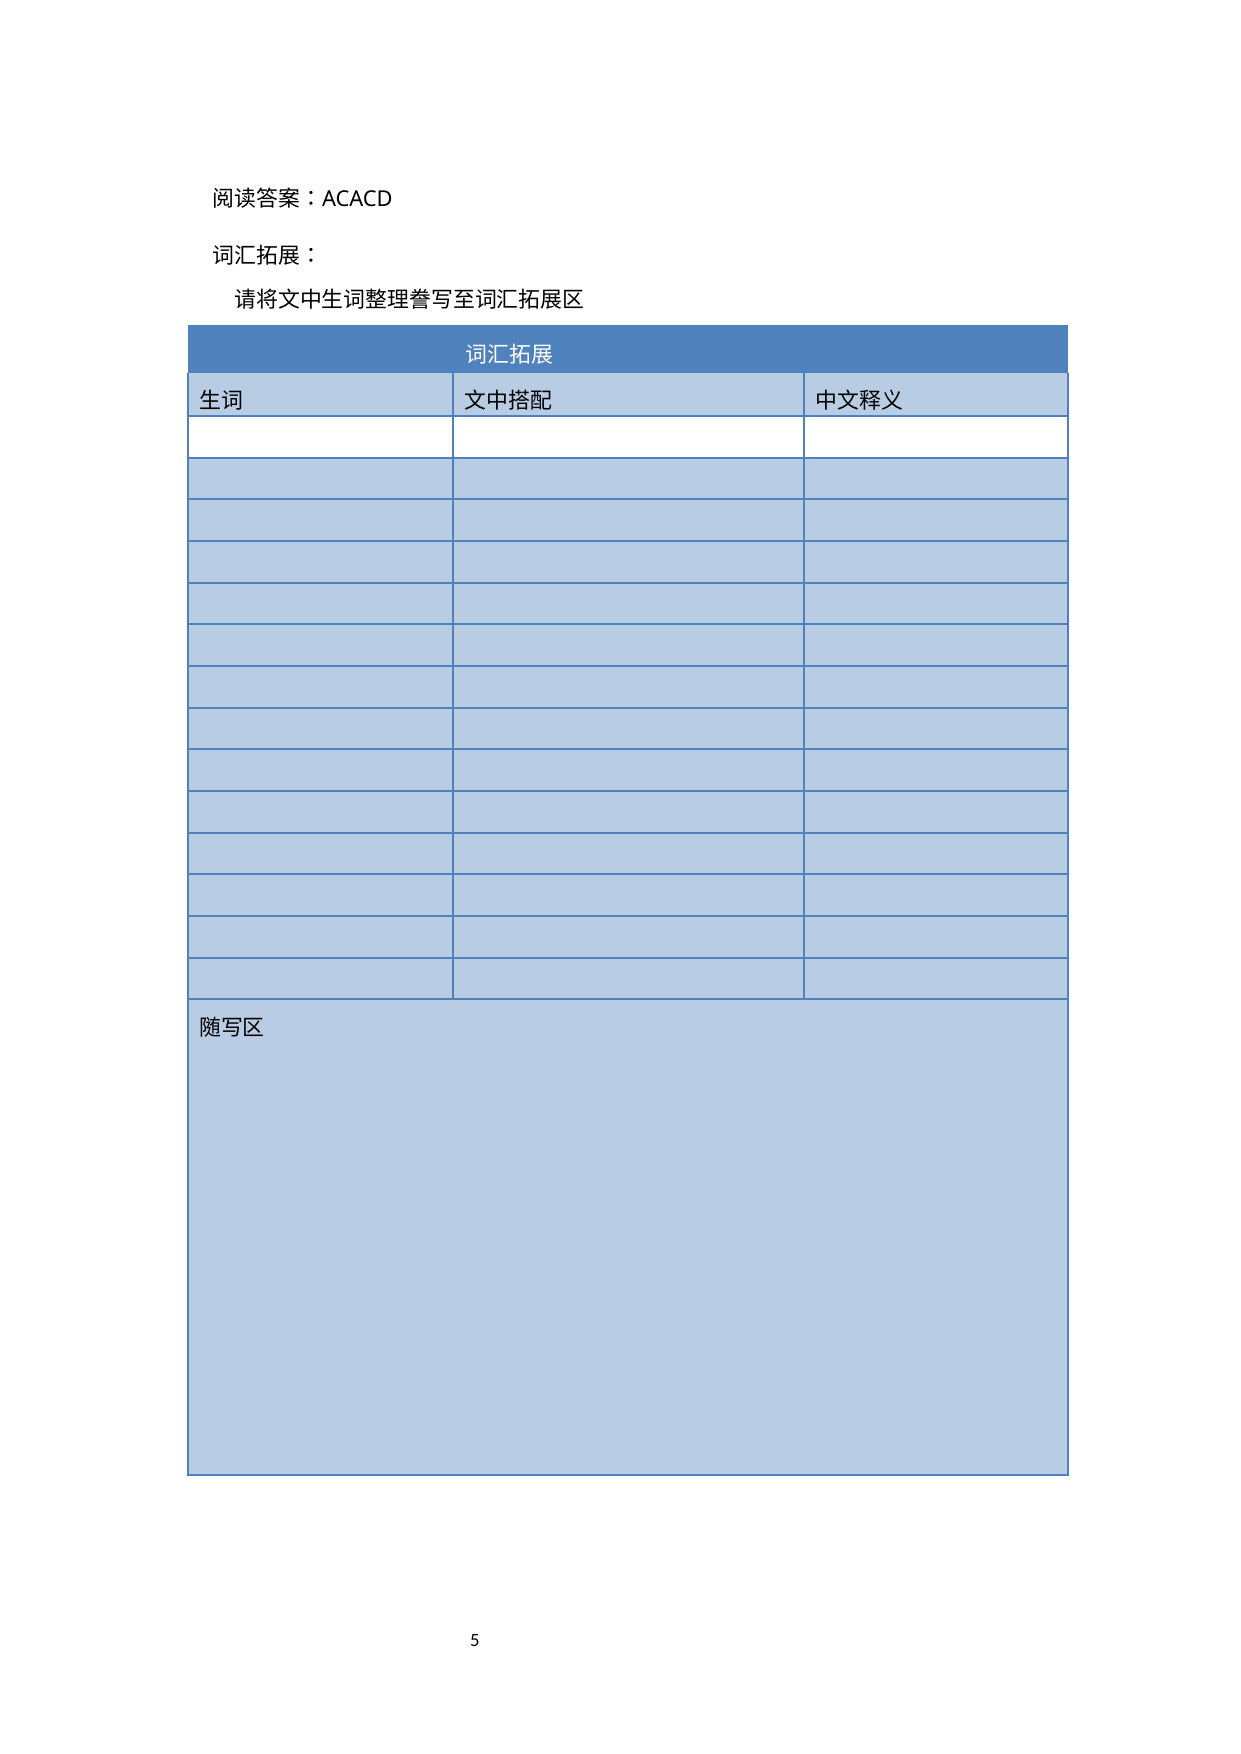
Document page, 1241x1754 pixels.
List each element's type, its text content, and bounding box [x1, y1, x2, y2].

table_cell [189, 500, 452, 540]
table_cell [189, 959, 452, 998]
table_cell [805, 417, 1067, 457]
table_cell [454, 959, 803, 998]
table_cell [454, 834, 803, 873]
table_cell 随写区 [189, 1000, 1067, 1474]
table_cell [189, 834, 452, 873]
table_cell [454, 459, 803, 498]
table_cell [189, 917, 452, 957]
table_cell 生词 [189, 373, 452, 415]
table_cell [805, 750, 1067, 790]
table_cell [189, 875, 452, 915]
table_cell [189, 792, 452, 832]
table_cell [454, 709, 803, 748]
table_cell [805, 459, 1067, 498]
table_cell [454, 792, 803, 832]
table_cell [189, 667, 452, 707]
table_cell [805, 834, 1067, 873]
table_cell [454, 500, 803, 540]
table_cell 文中搭配 [454, 373, 803, 415]
table_cell [454, 917, 803, 957]
table_cell [805, 584, 1067, 623]
table_cell [454, 875, 803, 915]
table_cell [454, 542, 803, 582]
table_cell [454, 667, 803, 707]
table_cell 中文释义 [805, 373, 1067, 415]
table_cell [189, 750, 452, 790]
table_cell [805, 709, 1067, 748]
table_cell [189, 709, 452, 748]
table_cell [454, 584, 803, 623]
table_cell [189, 459, 452, 498]
table_cell [454, 417, 803, 457]
table_cell [189, 584, 452, 623]
table_cell [189, 417, 452, 457]
table_cell [805, 792, 1067, 832]
table_cell [189, 625, 452, 665]
text 阅读答案：ACACD [212, 183, 1053, 213]
text 请将文中生词整理誊写至词汇拓展区 [234, 284, 1053, 313]
table_cell [805, 667, 1067, 707]
table_cell [805, 542, 1067, 582]
table_cell [805, 500, 1067, 540]
table_cell [805, 917, 1067, 957]
table_cell [454, 625, 803, 665]
table_cell [805, 959, 1067, 998]
table_cell [454, 750, 803, 790]
text 词汇拓展： [212, 240, 1053, 270]
table_cell [189, 542, 452, 582]
table_header 词汇拓展 [188, 325, 1068, 373]
table_cell [805, 875, 1067, 915]
table_cell [805, 625, 1067, 665]
